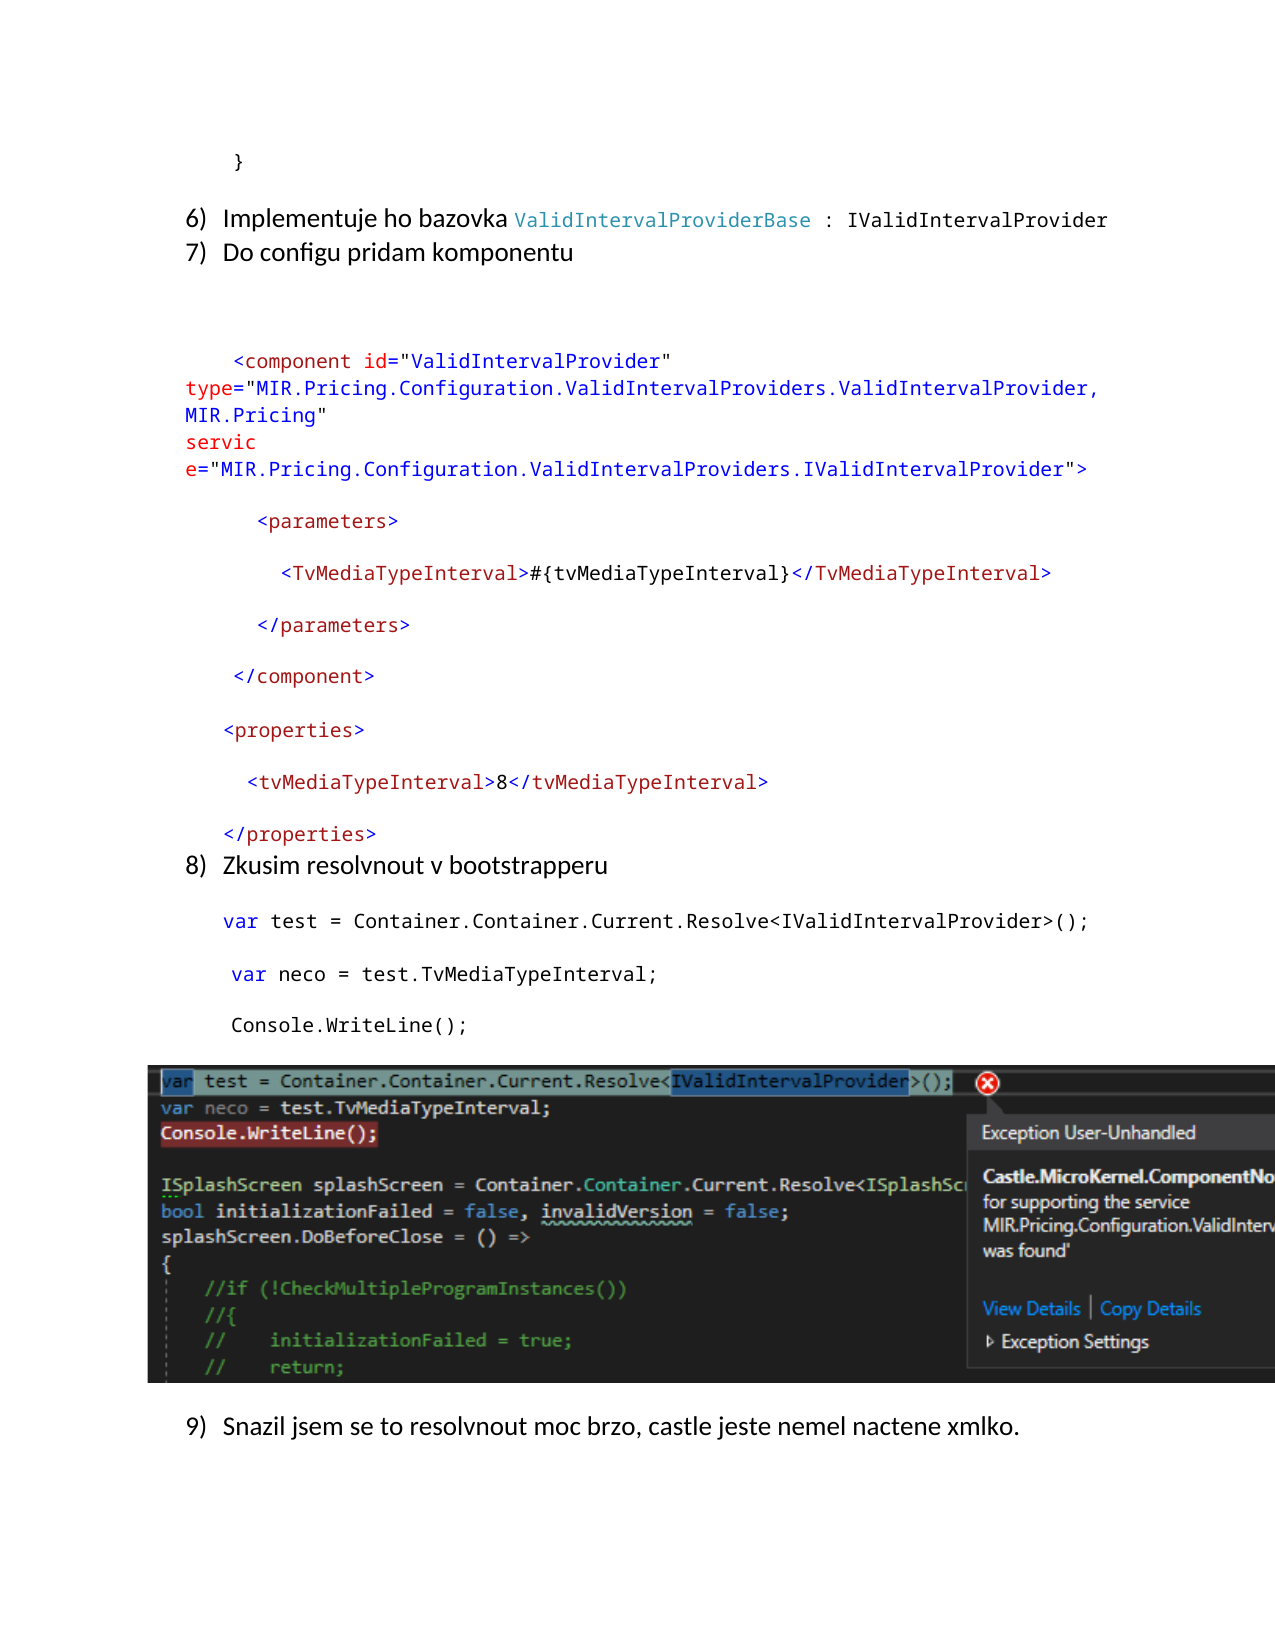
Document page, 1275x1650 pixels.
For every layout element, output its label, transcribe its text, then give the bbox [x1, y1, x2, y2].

text <parameters> [185, 507, 1127, 534]
text <properties> [148, 716, 1127, 743]
text var test = Container.Container.Current.Resolve<IValidIntervalProvider>(); [223, 908, 1127, 935]
text <TvMediaTypeInterval>#{tvMediaTypeInterval}</TvMediaTypeInterval> [185, 559, 1127, 586]
list Snazil jsem se to resolvnout moc brzo, castle jeste nemel nactene xmlko. [185, 1409, 1127, 1442]
list Zkusim resolvnout v bootstrapperu [185, 848, 1127, 881]
text Console.WriteLine(); [148, 1012, 1127, 1039]
text } [185, 148, 1127, 174]
list </properties> [223, 820, 1127, 847]
list Do configu pridam komponentu [185, 235, 1127, 268]
text var neco = test.TvMediaTypeInterval; [148, 960, 1127, 987]
list Implementuje ho bazovka ValidIntervalProviderBase : IValidIntervalProvider [185, 201, 1127, 234]
text </parameters> [185, 611, 1127, 638]
text </component> [185, 663, 1127, 690]
text <component id="ValidIntervalProvider" type="MIR.Pricing.Configuration.ValidIntervalProviders.ValidIntervalProvider, MIR.Pricing" service="MIR.Pricing.Configuration.ValidIntervalProviders.IValidIntervalProvider"> [185, 347, 1127, 482]
text <tvMediaTypeInterval>8</tvMediaTypeInterval> [148, 768, 1127, 795]
